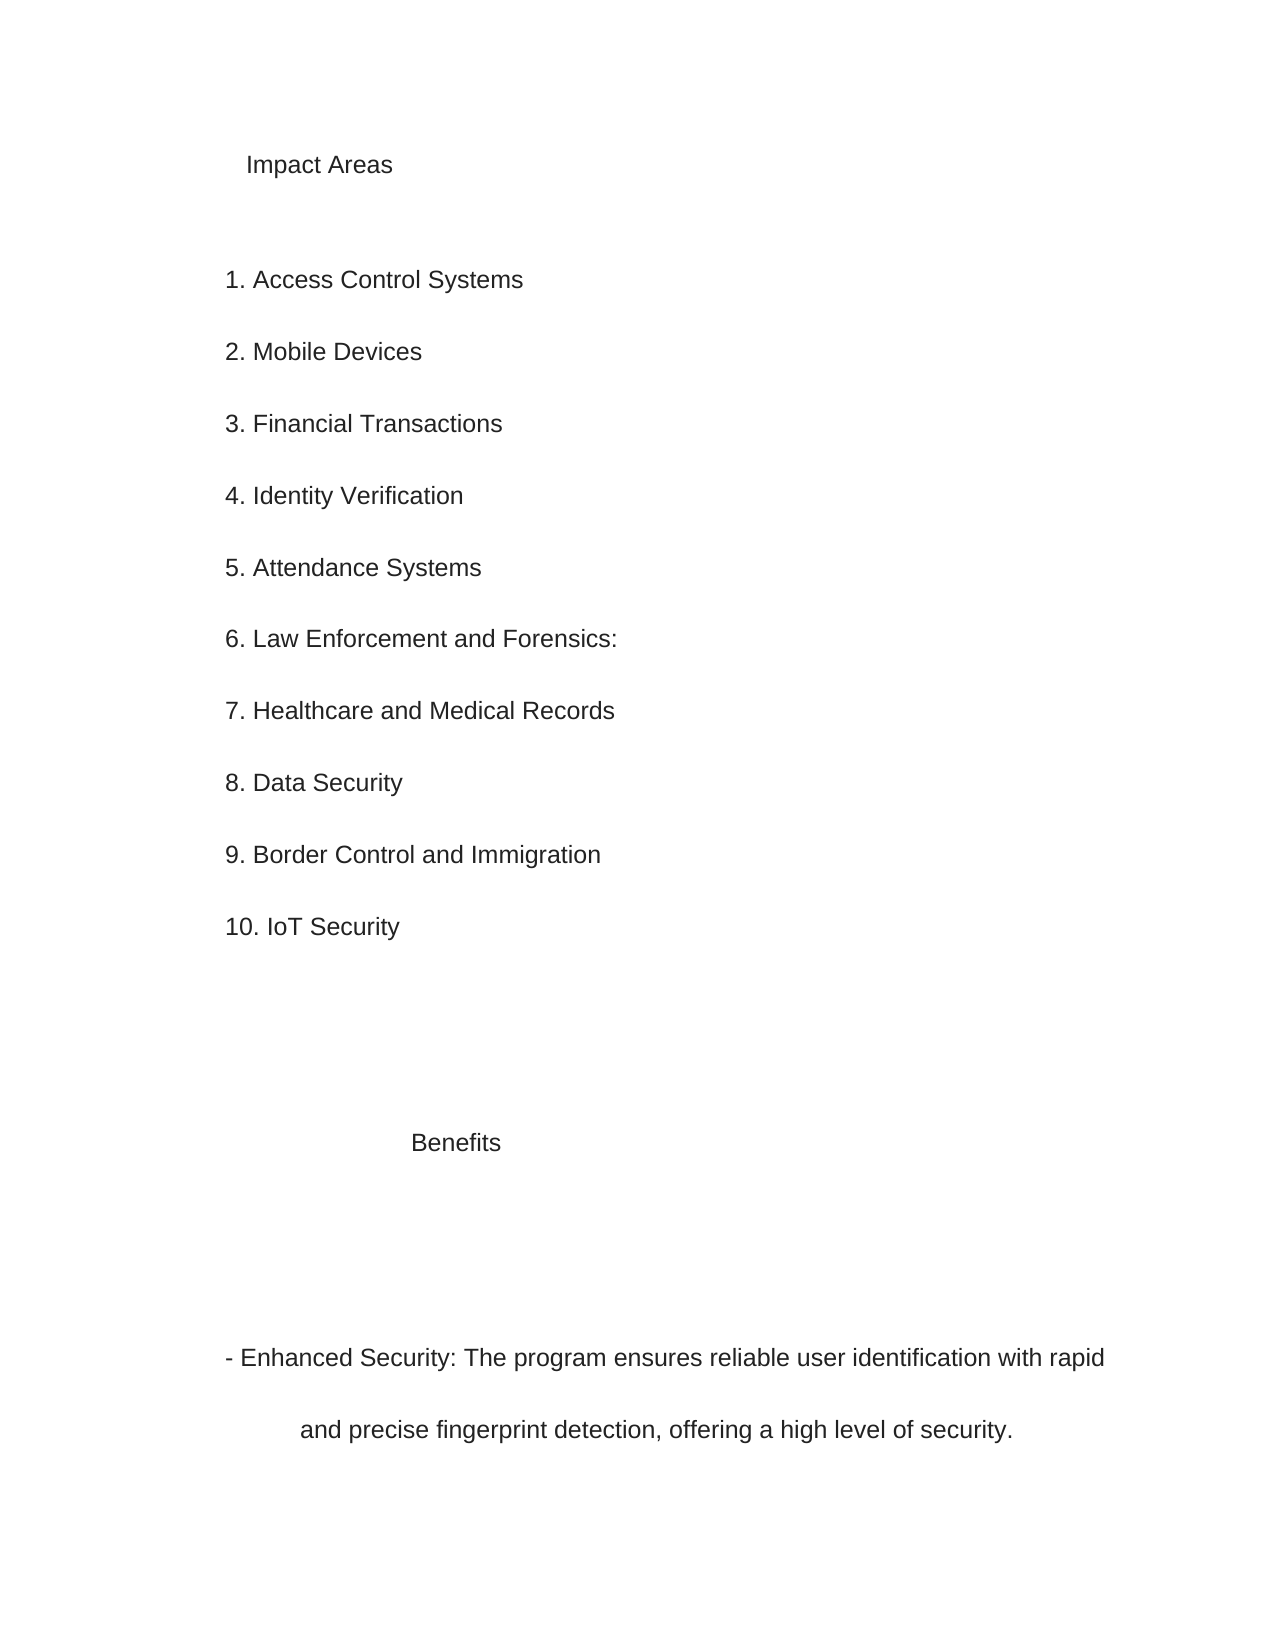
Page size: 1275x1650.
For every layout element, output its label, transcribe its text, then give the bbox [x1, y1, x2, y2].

text 2. Mobile Devices [150, 337, 1125, 366]
text 6. Law Enforcement and Forensics: [150, 624, 1125, 653]
text Benefits [150, 1127, 1125, 1156]
text 9. Border Control and Immigration [150, 840, 1125, 869]
text 1. Access Control Systems [150, 265, 1125, 294]
text - Enhanced Security: The program ensures reliable user identification with rapid [150, 1343, 1125, 1372]
text 10. IoT Security [150, 912, 1125, 941]
text 3. Financial Transactions [150, 409, 1125, 437]
text 7. Healthcare and Medical Records [150, 696, 1125, 725]
text 4. Identity Verification [150, 481, 1125, 509]
text and precise fingerprint detection, offering a high level of security. [150, 1415, 1125, 1444]
text Impact Areas [150, 150, 1125, 179]
text 8. Data Security [150, 768, 1125, 797]
text 5. Attendance Systems [150, 552, 1125, 581]
